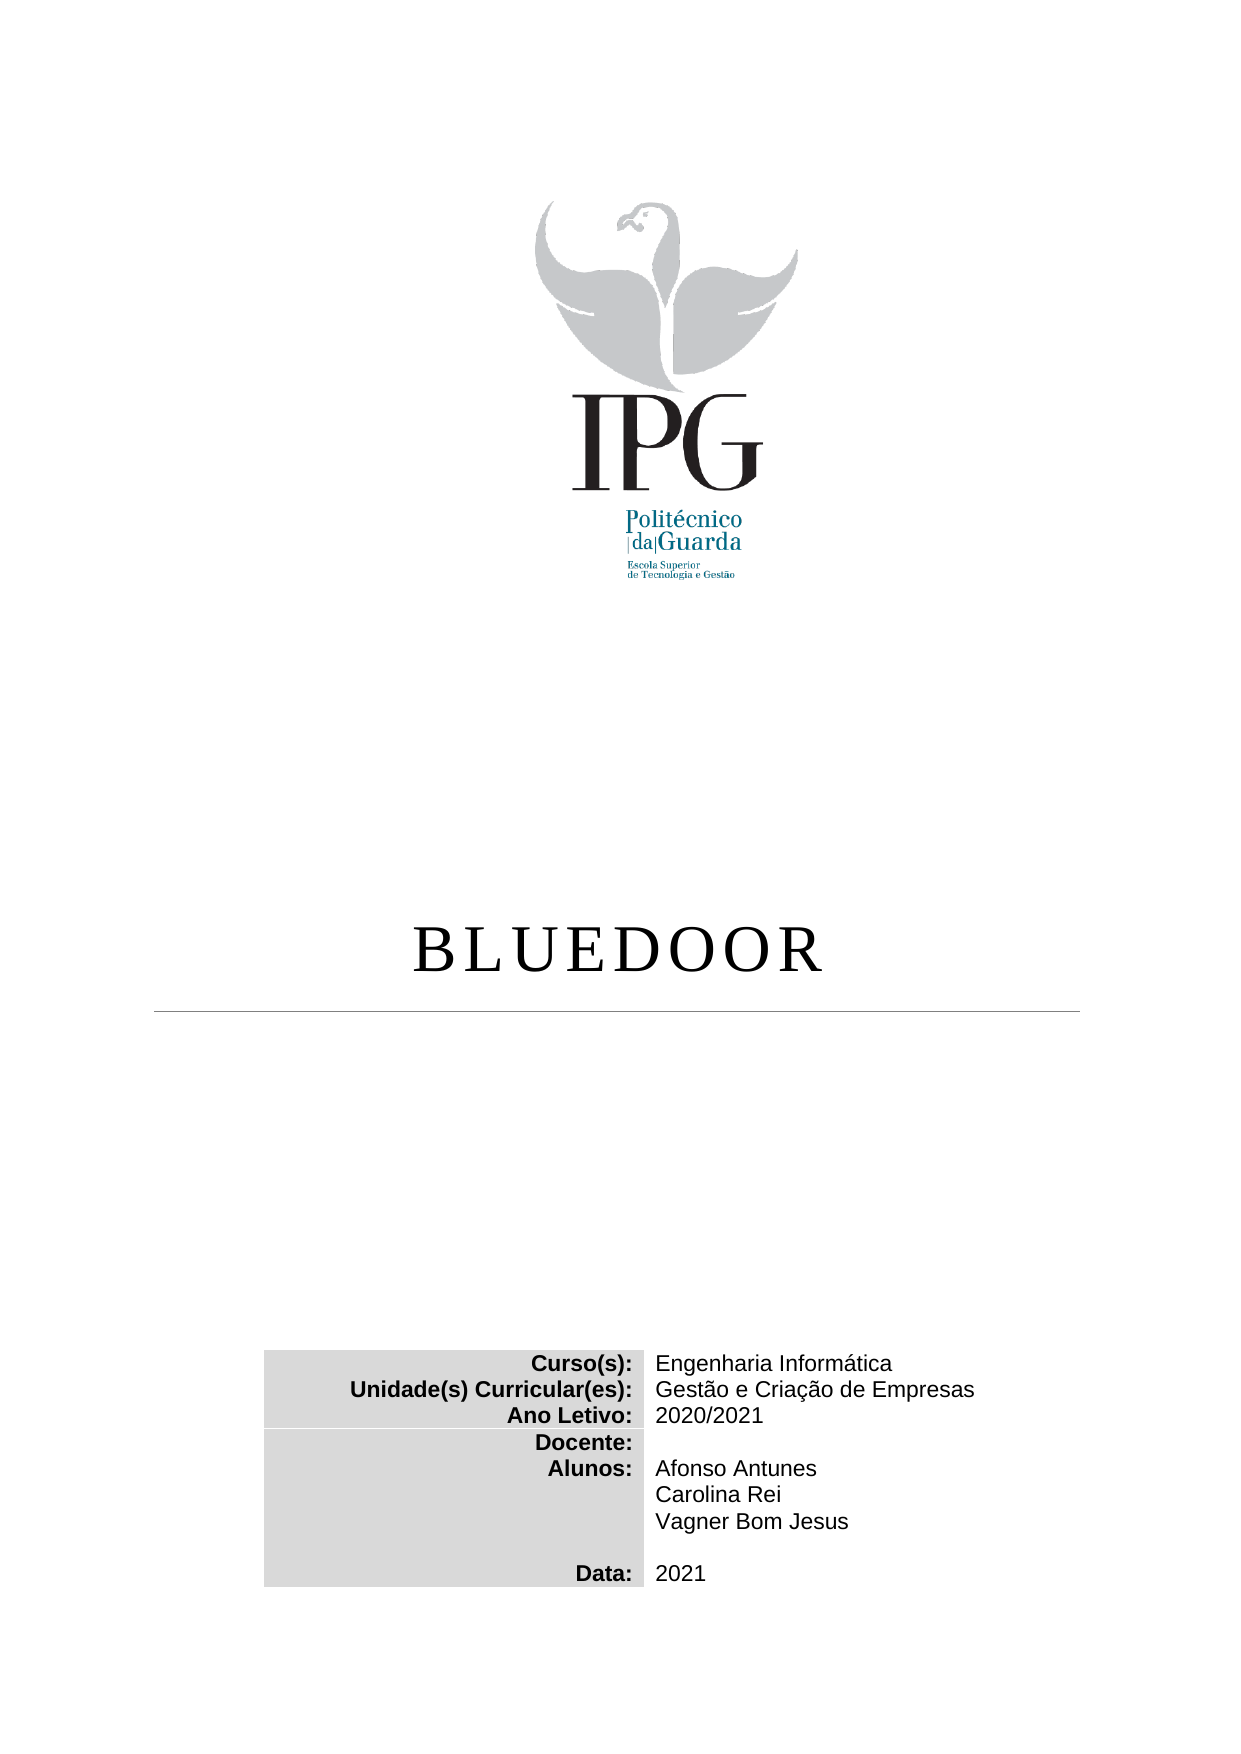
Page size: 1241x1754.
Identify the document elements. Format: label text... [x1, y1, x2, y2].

title BLUEDOOR [154, 909, 1080, 986]
picture [528, 185, 804, 595]
